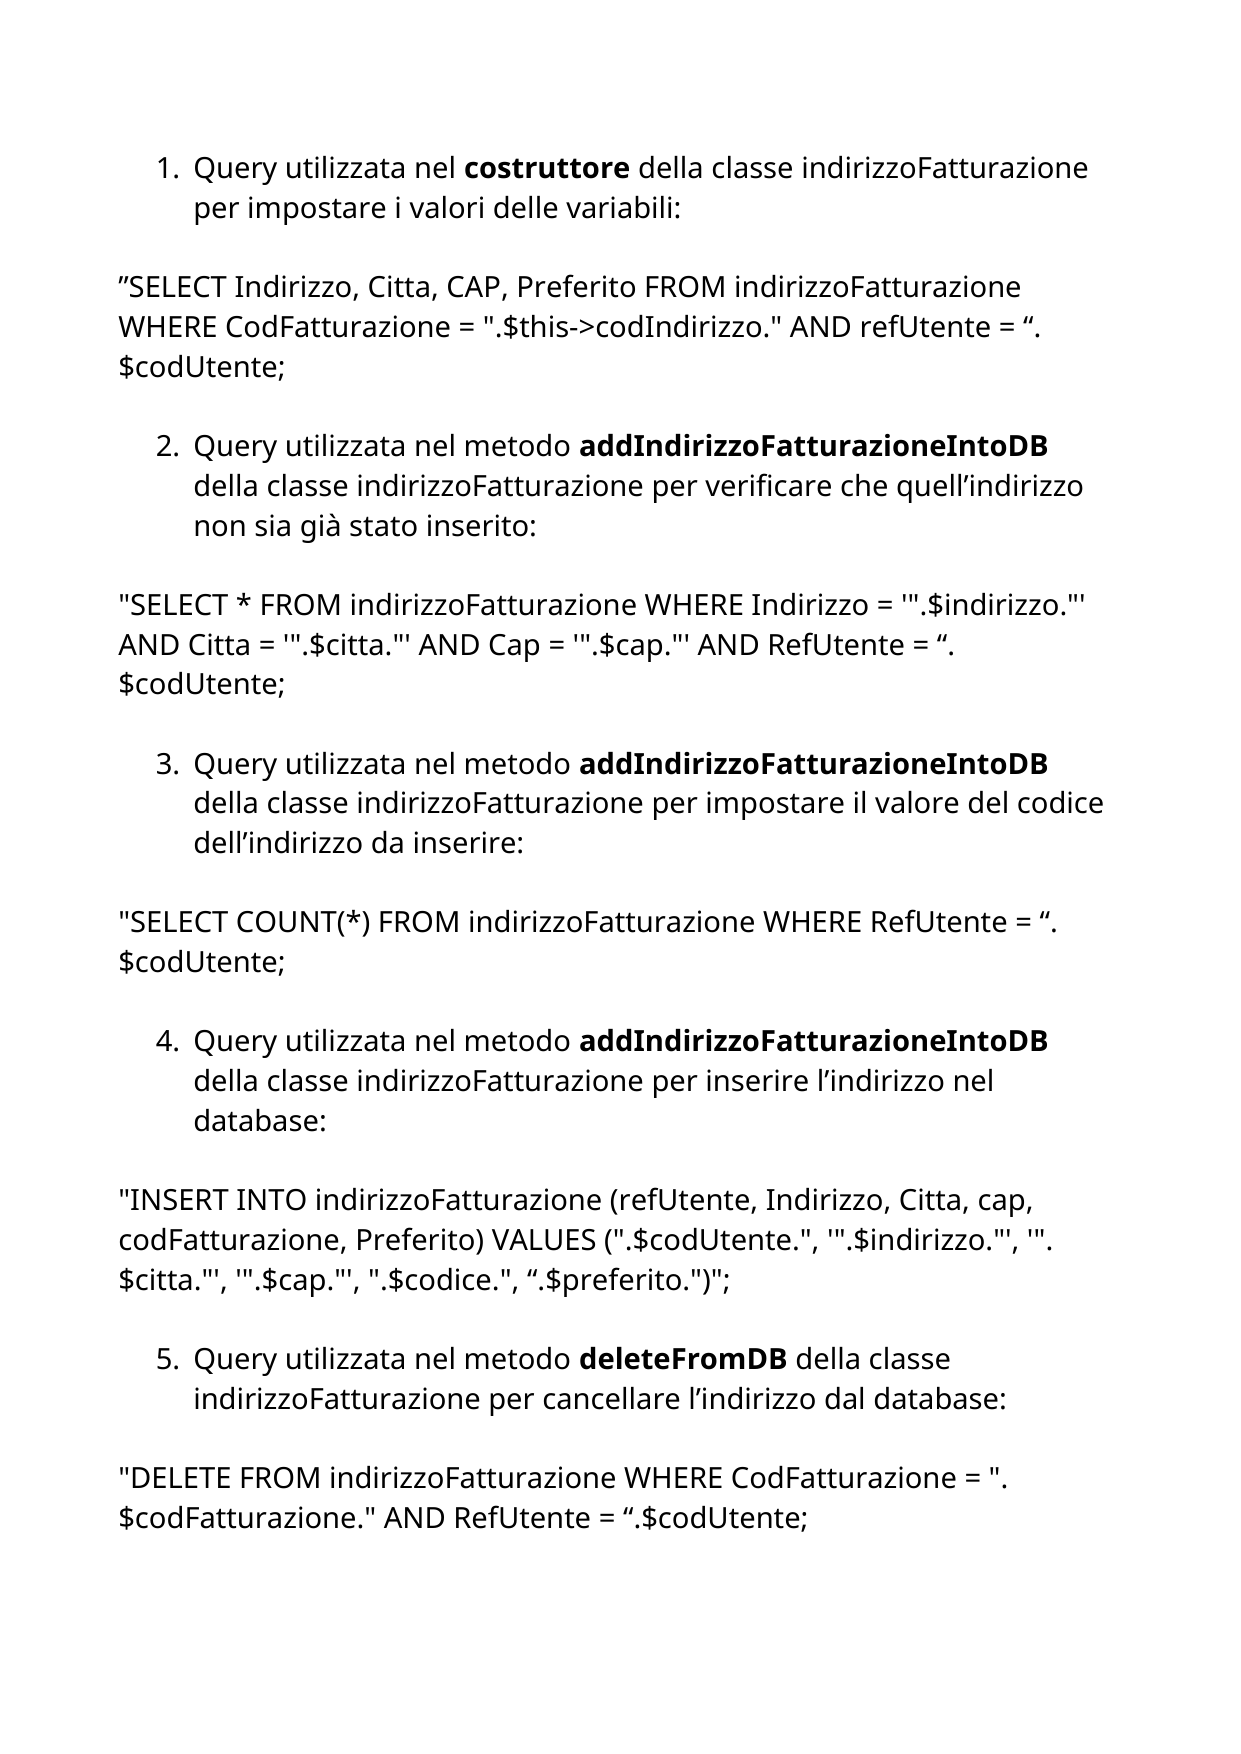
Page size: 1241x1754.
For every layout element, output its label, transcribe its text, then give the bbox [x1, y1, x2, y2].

text "INSERT INTO indirizzoFatturazione (refUtente, Indirizzo, Citta, cap, codFatturazione, Preferito) VALUES (".$codUtente.", '".$indirizzo."', '".$citta."', '".$cap."', ".$codice.", “.$preferito.")"; [118, 1179, 1122, 1298]
text ”SELECT Indirizzo, Citta, CAP, Preferito FROM indirizzoFatturazione WHERE CodFatturazione = ".$this->codIndirizzo." AND refUtente = “.$codUtente; [118, 267, 1122, 386]
list Query utilizzata nel metodo deleteFromDB della classe indirizzoFatturazione per cancellare l’indirizzo dal database: [156, 1338, 1122, 1418]
list Query utilizzata nel metodo addIndirizzoFatturazioneIntoDB della classe indirizzoFatturazione per impostare il valore del codice dell’indirizzo da inserire: [156, 743, 1122, 862]
text "DELETE FROM indirizzoFatturazione WHERE CodFatturazione = ".$codFatturazione." AND RefUtente = “.$codUtente; [118, 1457, 1122, 1537]
list Query utilizzata nel costruttore della classe indirizzoFatturazione per impostare i valori delle variabili: [156, 148, 1122, 227]
text "SELECT * FROM indirizzoFatturazione WHERE Indirizzo = '".$indirizzo."' AND Citta = '".$citta."' AND Cap = '".$cap."' AND RefUtente = “.$codUtente; [118, 584, 1122, 703]
text "SELECT COUNT(*) FROM indirizzoFatturazione WHERE RefUtente = “.$codUtente; [118, 902, 1122, 981]
list Query utilizzata nel metodo addIndirizzoFatturazioneIntoDB della classe indirizzoFatturazione per inserire l’indirizzo nel database: [156, 1021, 1122, 1140]
list Query utilizzata nel metodo addIndirizzoFatturazioneIntoDB della classe indirizzoFatturazione per verificare che quell’indirizzo non sia già stato inserito: [156, 425, 1122, 544]
